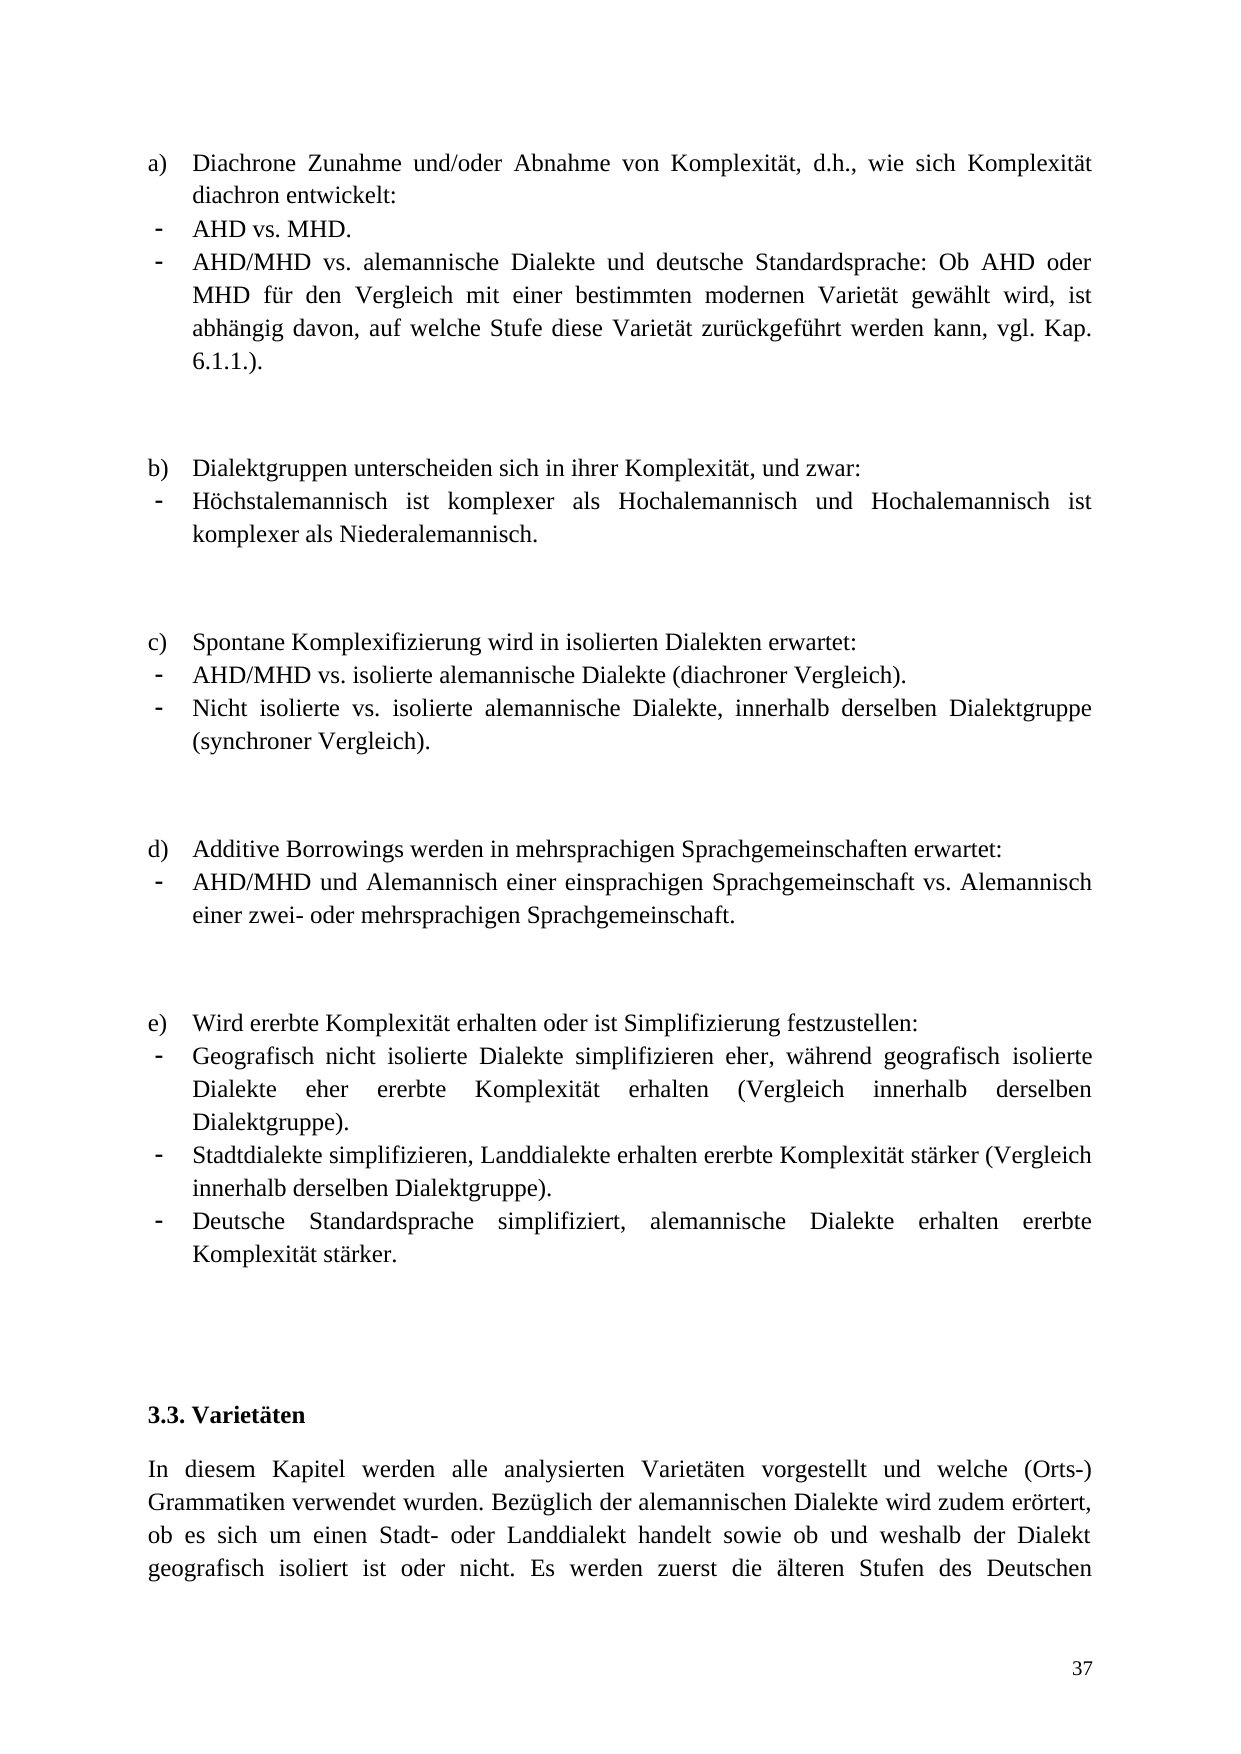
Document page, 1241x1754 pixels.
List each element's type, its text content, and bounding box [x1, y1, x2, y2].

list Nicht isolierte vs. isolierte alemannische Dialekte, innerhalb derselben Dialektgruppe (synchroner Vergleich). [154, 693, 1093, 755]
list Deutsche Standardsprache simplifiziert, alemannische Dialekte erhalten ererbte Komplexität stärker. [154, 1206, 1093, 1268]
list Dialektgruppen unterscheiden sich in ihrer Komplexität, und zwar: [148, 453, 1093, 482]
list Stadtdialekte simplifizieren, Landdialekte erhalten ererbte Komplexität stärker (Vergleich innerhalb derselben Dialektgruppe). [154, 1140, 1093, 1202]
list AHD/MHD und Alemannisch einer einsprachigen Sprachgemeinschaft vs. Alemannisch einer zwei- oder mehrsprachigen Sprachgemeinschaft. [154, 867, 1093, 929]
list Additive Borrowings werden in mehrsprachigen Sprachgemeinschaften erwartet: [148, 834, 1093, 863]
list AHD/MHD vs. isolierte alemannische Dialekte (diachroner Vergleich). [154, 660, 1093, 689]
text 3.3. Varietäten [148, 1400, 1093, 1429]
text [148, 1454, 1093, 1582]
list AHD vs. MHD. [154, 214, 1093, 242]
list AHD/MHD vs. alemannische Dialekte und deutsche Standardsprache: Ob AHD oder MHD für den Vergleich mit einer bestimmten modernen Varietät gewählt wird, ist abhängig davon, auf welche Stufe diese Varietät zurückgeführt werden kann, vgl. Kap. 6.1.1.). [154, 247, 1093, 374]
list Wird ererbte Komplexität erhalten oder ist Simplifizierung festzustellen: [148, 1008, 1093, 1036]
list Spontane Komplexifizierung wird in isolierten Dialekten erwartet: [148, 627, 1093, 656]
list Höchstalemannisch ist komplexer als Hochalemannisch und Hochalemannisch ist komplexer als Niederalemannisch. [154, 486, 1093, 548]
list Geografisch nicht isolierte Dialekte simplifizieren eher, während geografisch isolierte Dialekte eher ererbte Komplexität erhalten (Vergleich innerhalb derselben Dialektgruppe). [154, 1041, 1093, 1136]
list Diachrone Zunahme und/oder Abnahme von Komplexität, d.h., wie sich Komplexität diachron entwickelt: [148, 148, 1093, 209]
